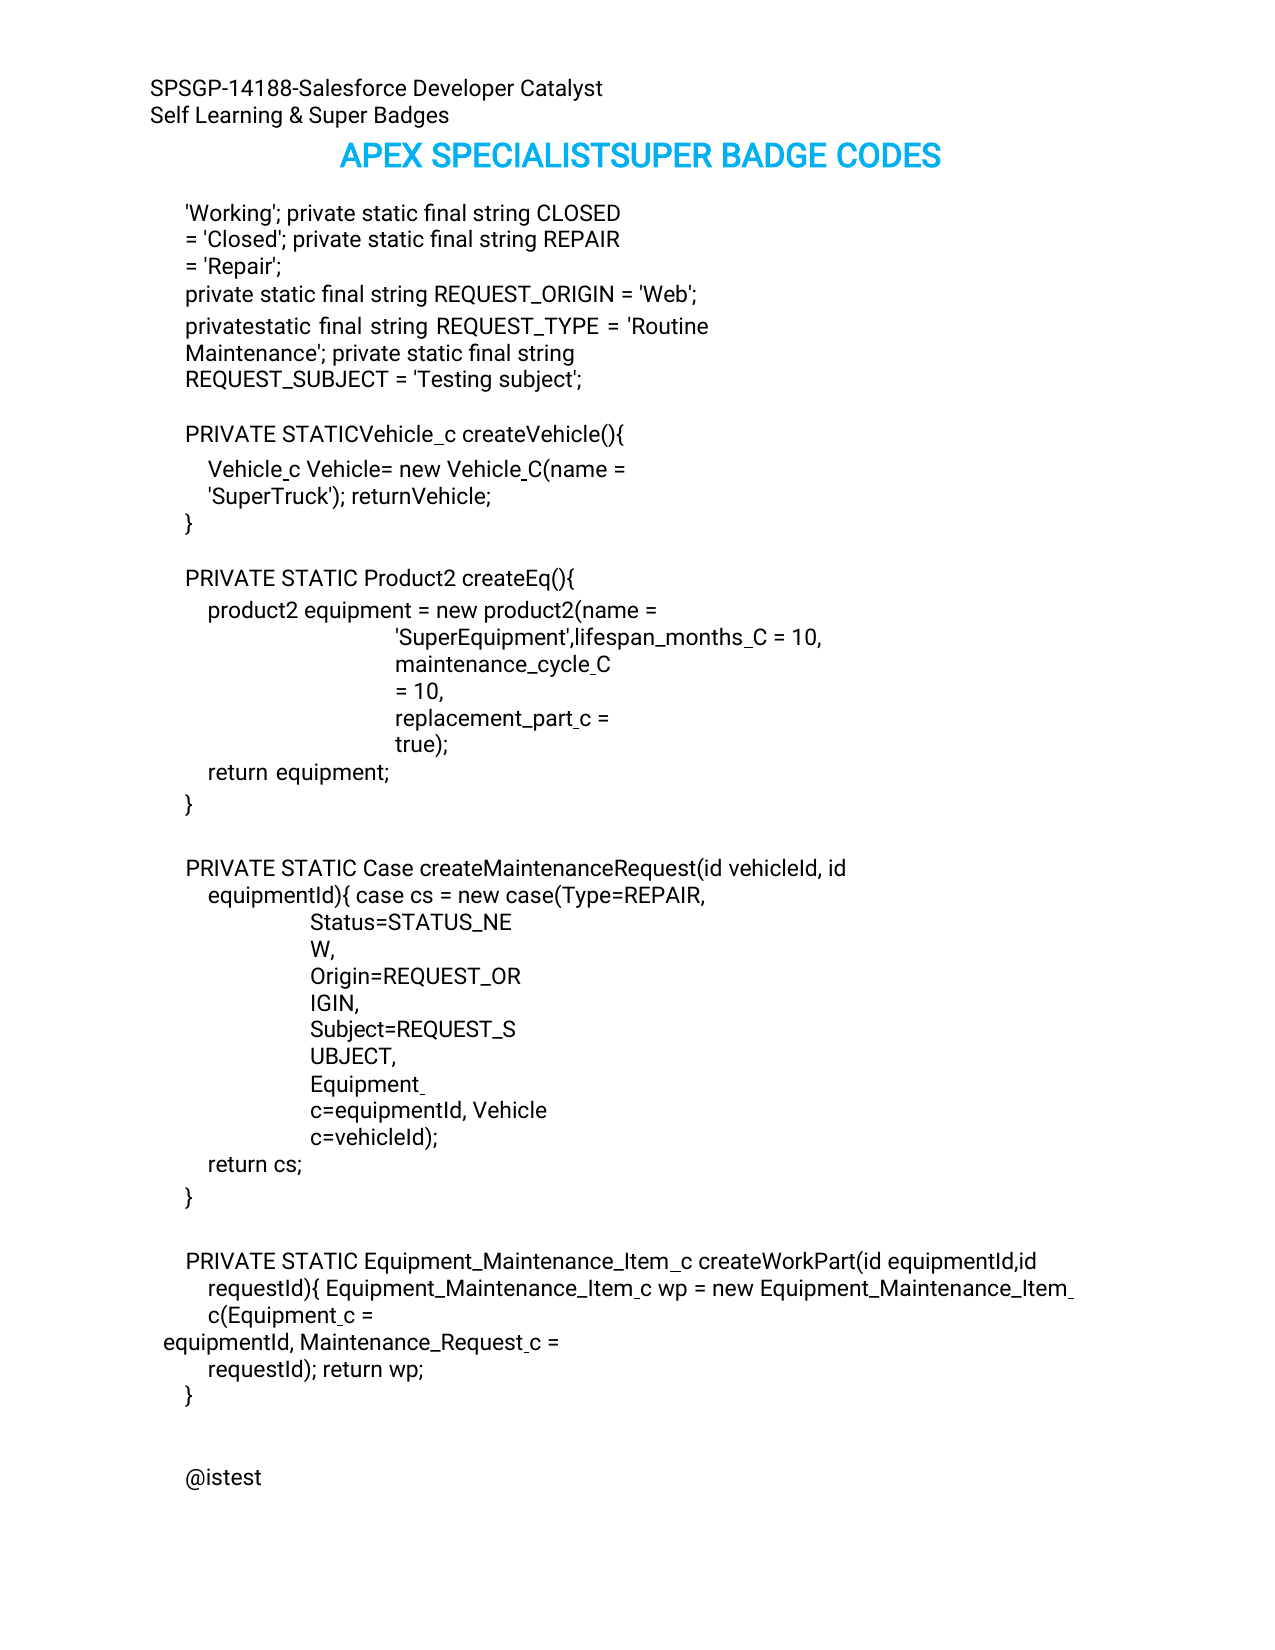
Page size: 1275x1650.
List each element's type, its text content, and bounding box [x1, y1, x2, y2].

text Vehicle c Vehicle= new Vehicle C(name = 'SuperTruck'); returnVehicle; [208, 457, 734, 510]
text product2 equipment = new product2(name = 'SuperEquipment',lifespan_months C = 10, [207, 597, 883, 651]
text Equipment c=equipmentId, Vehicle c=vehicleId); [310, 1071, 552, 1151]
text privatestatic ﬁnal string REQUEST_TYPE = 'Routine Maintenance'; private static ﬁnal string REQUEST_SUBJECT = 'Testing subject'; [185, 313, 779, 393]
text } [185, 1184, 1125, 1211]
text @istest [185, 1464, 1125, 1491]
text maintenance_cycle C = 10, replacement_part c = true); [395, 651, 623, 758]
text PRIVATE STATIC Case createMaintenanceRequest(id vehicleId, id equipmentId){ case cs = new case(Type=REPAIR, [185, 855, 956, 909]
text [185, 200, 623, 280]
text PRIVATE STATICVehicle c createVehicle(){ [185, 421, 1125, 448]
text PRIVATE STATIC Product2 createEq(){ [185, 565, 1125, 592]
text } [185, 1383, 1125, 1409]
text Status=STATUS_NEW, Origin=REQUEST_ORIGIN, Subject=REQUEST_SUBJECT, [310, 909, 526, 1070]
text return cs; [208, 1151, 1125, 1178]
text } [185, 511, 1125, 537]
text } [185, 791, 1125, 818]
text return equipment; [208, 759, 1125, 786]
text equipmentId, Maintenance_Request c = requestId); return wp; [163, 1329, 658, 1383]
text PRIVATE STATIC Equipment_Maintenance_Item c createWorkPart(id equipmentId,id requestId){ Equipment_Maintenance_Item c wp = new Equipment_Maintenance_Item c(Equipment c = [185, 1248, 1125, 1329]
text private static ﬁnal string REQUEST_ORIGIN = 'Web'; [185, 281, 1125, 308]
